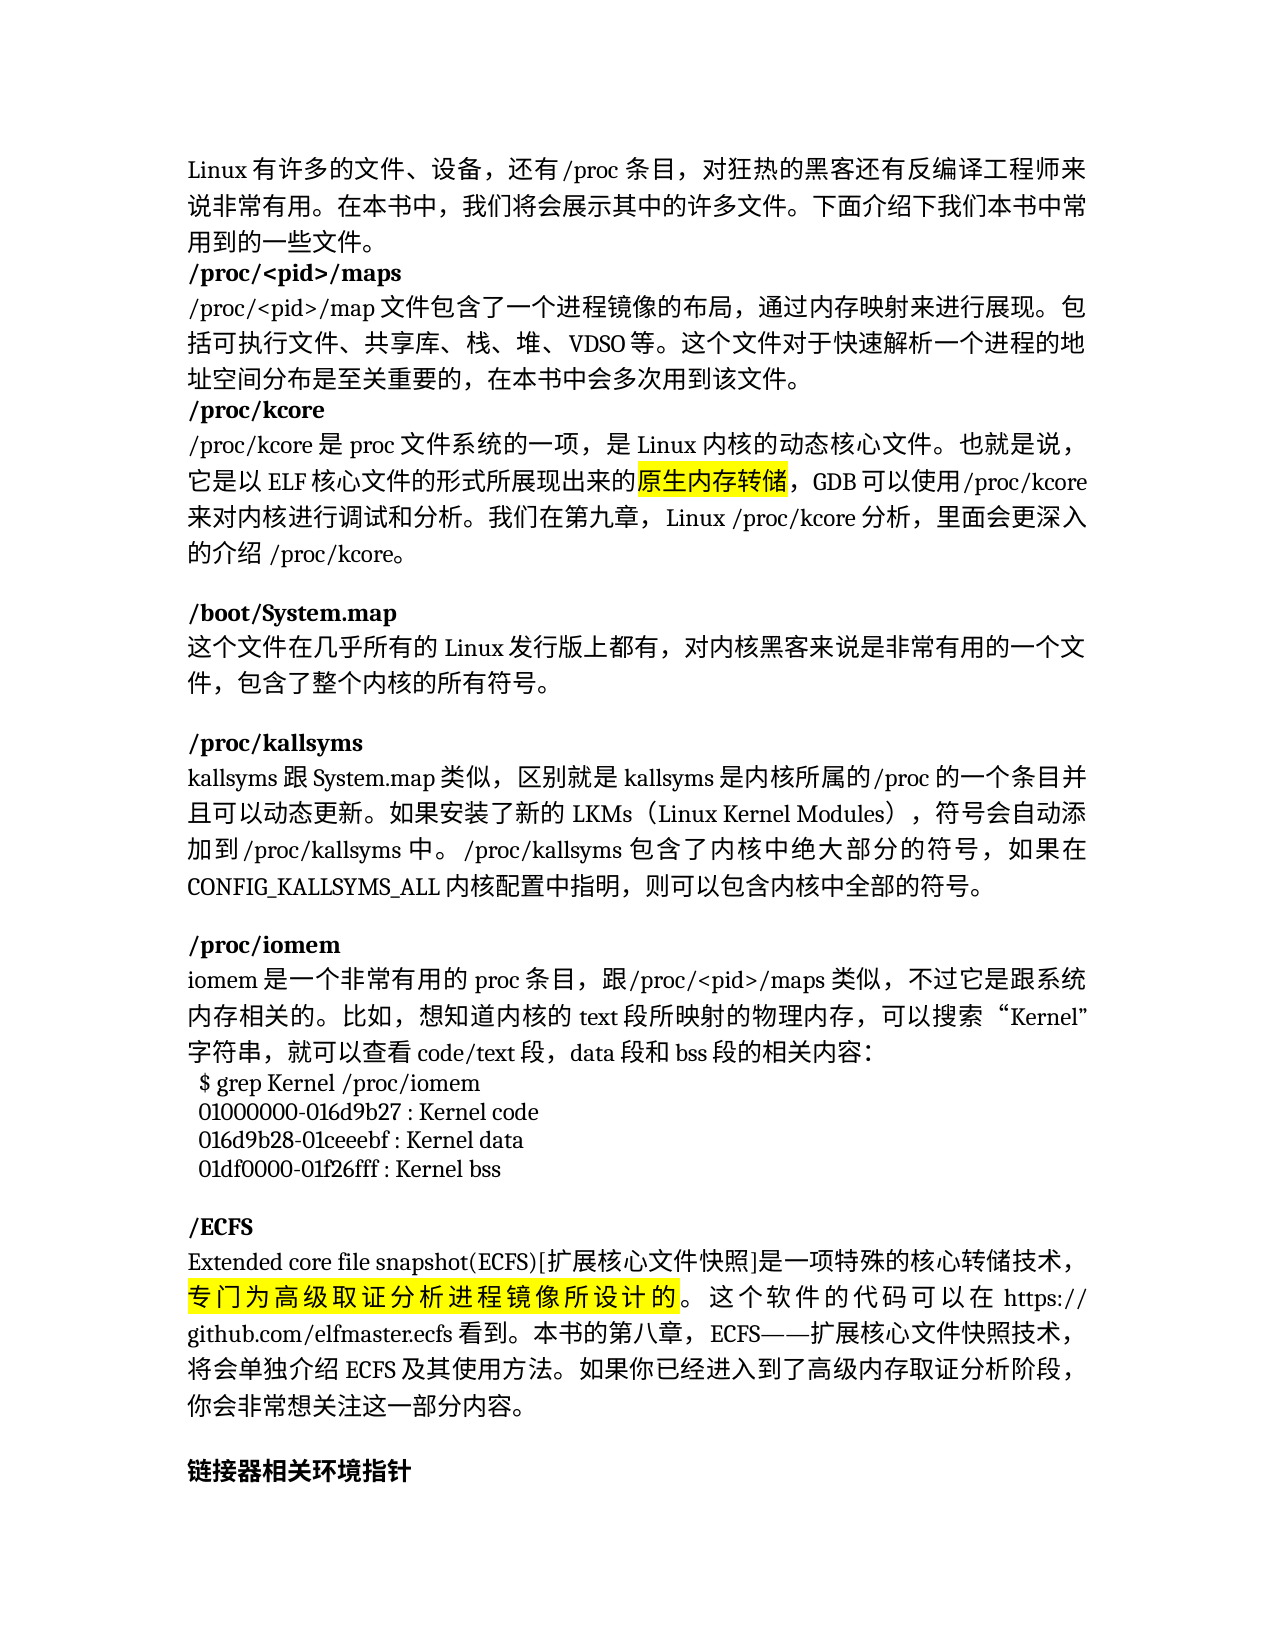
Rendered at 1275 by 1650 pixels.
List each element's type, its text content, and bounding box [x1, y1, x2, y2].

text Linux有许多的文件、设备，还有/proc 条目，对狂热的黑客还有反编译工程师来说非常有用。在本书中，我们将会展示其中的许多文件。下面介绍下我们本书中常用到的一些文件。 [187, 150, 1087, 259]
text iomem是一个非常有用的proc条目，跟/proc/<pid>/maps类似，不过它是跟系统内存相关的。比如，想知道内核的text段所映射的物理内存，可以搜索“Kernel”字符串，就可以查看code/text段，data段和bss段的相关内容： [187, 960, 1087, 1069]
text 链接器相关环境指针 [187, 1451, 1087, 1487]
text Extended core file snapshot(ECFS)[扩展核心文件快照]是一项特殊的核心转储技术，专门为高级取证分析进程镜像所设计的。这个软件的代码可以在https://github.com/elfmaster.ecfs看到。本书的第八章，ECFS——扩展核心文件快照技术，将会单独介绍ECFS及其使用方法。如果你已经进入到了高级内存取证分析阶段，你会非常想关注这一部分内容。 [187, 1241, 1087, 1422]
text kallsyms跟System.map类似，区别就是kallsyms是内核所属的/proc的一个条目并且可以动态更新。如果安装了新的LKMs（Linux Kernel Modules），符号会自动添加到/proc/kallsyms中。/proc/kallsyms包含了内核中绝大部分的符号，如果在CONFIG_KALLSYMS_ALL内核配置中指明，则可以包含内核中全部的符号。 [187, 757, 1087, 902]
text /proc/kcore [187, 396, 1087, 425]
text 01df0000-01f26fff : Kernel bss [187, 1155, 1087, 1184]
text 01000000-016d9b27 : Kernel code [187, 1097, 1087, 1126]
text /proc/kcore是proc文件系统的一项，是Linux内核的动态核心文件。也就是说，它是以ELF核心文件的形式所展现出来的原生内存转储，GDB可以使用/proc/kcore来对内核进行调试和分析。我们在第九章，Linux /proc/kcore分析，里面会更深入的介绍 /proc/kcore。 [187, 425, 1087, 570]
text $ grep Kernel /proc/iomem [187, 1069, 1087, 1097]
text /proc/<pid>/map文件包含了一个进程镜像的布局，通过内存映射来进行展现。包括可执行文件、共享库、栈、堆、VDSO等。这个文件对于快速解析一个进程的地址空间分布是至关重要的，在本书中会多次用到该文件。 [187, 287, 1087, 396]
text /boot/System.map [187, 599, 1087, 627]
text /proc/<pid>/maps [187, 259, 1087, 287]
text /ECFS [187, 1212, 1087, 1241]
text 这个文件在几乎所有的Linux发行版上都有，对内核黑客来说是非常有用的一个文件，包含了整个内核的所有符号。 [187, 627, 1087, 700]
text /proc/kallsyms [187, 729, 1087, 757]
text 016d9b28-01ceeebf : Kernel data [187, 1126, 1087, 1155]
text /proc/iomem [187, 931, 1087, 960]
